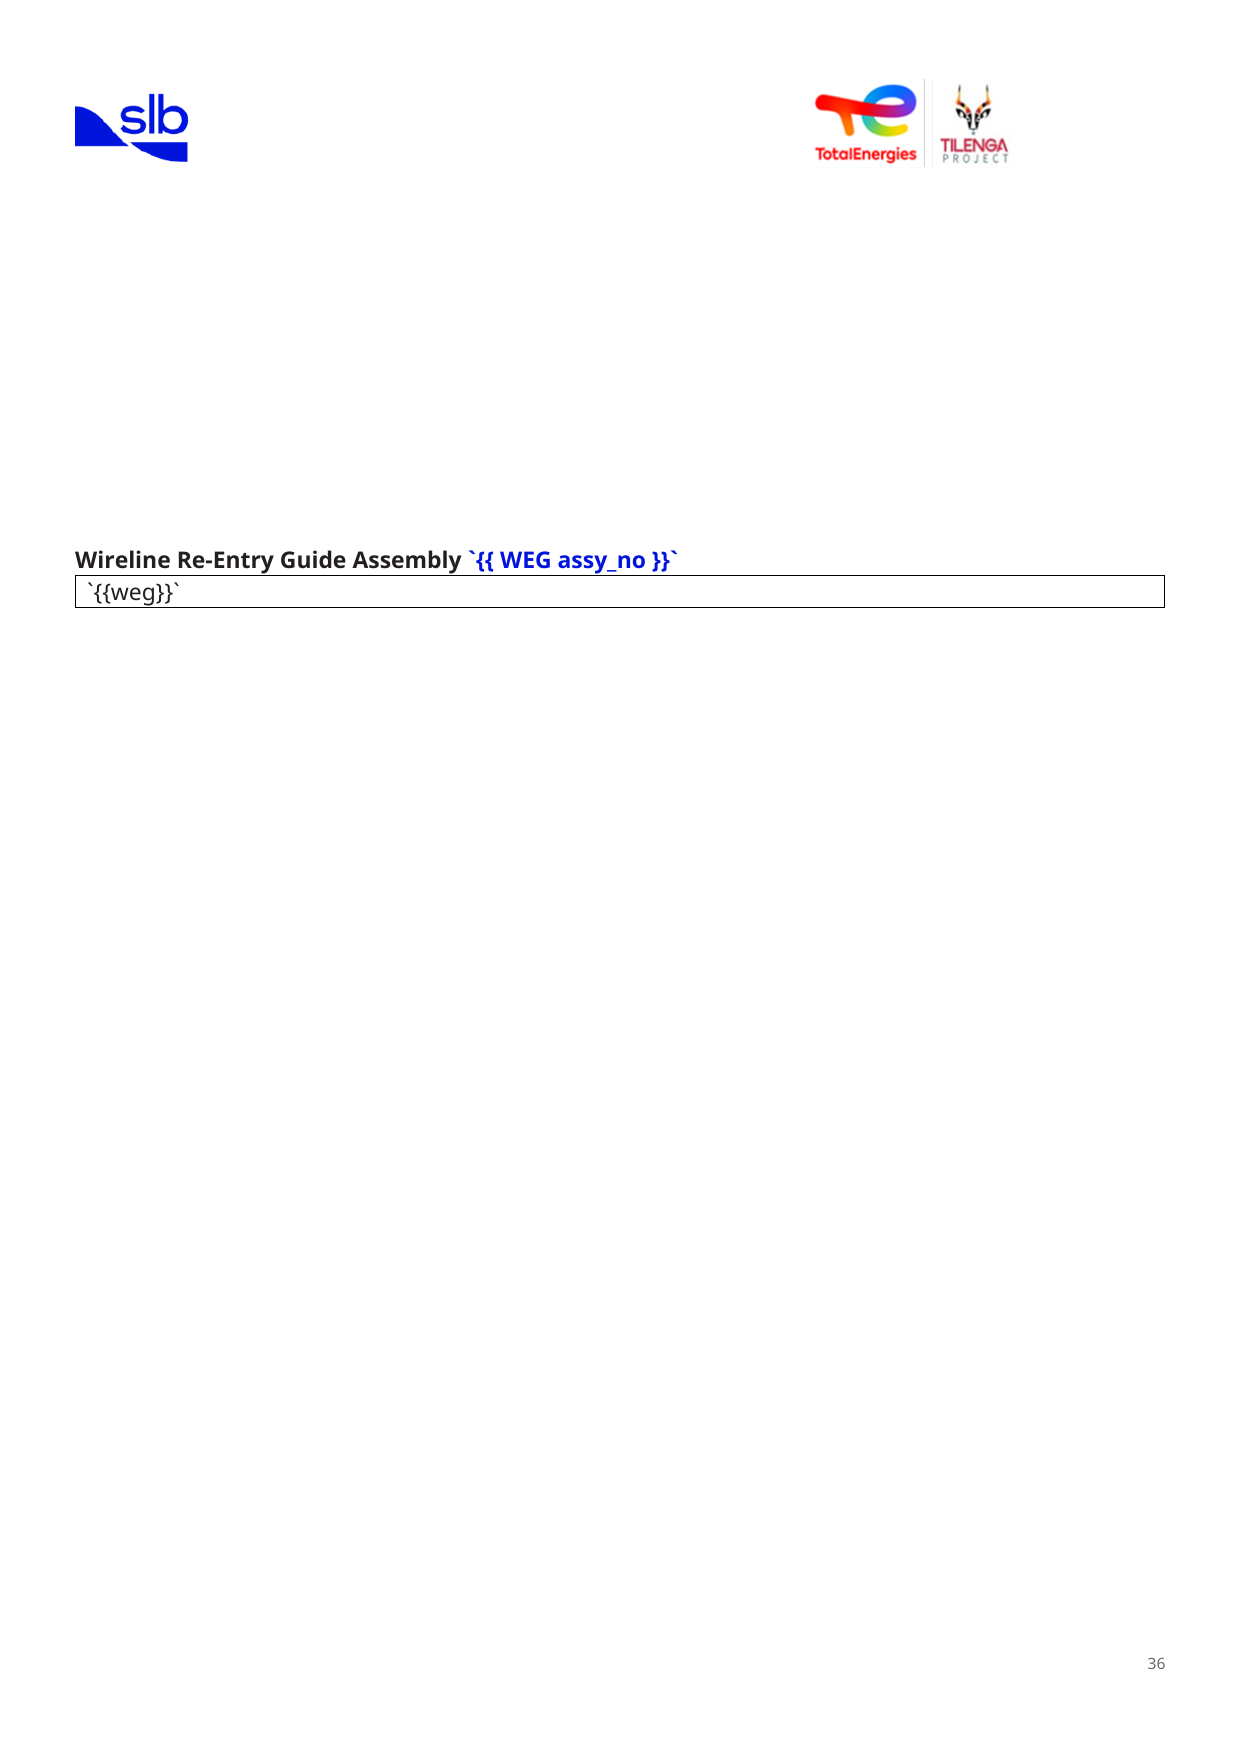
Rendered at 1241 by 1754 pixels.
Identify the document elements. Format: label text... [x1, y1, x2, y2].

text Wireline Re-Entry Guide Assembly `{{ WEG assy_no }}` [75, 543, 1165, 575]
picture [75, 89, 191, 169]
picture [807, 79, 1016, 169]
table_header `{{weg}}` [76, 576, 1164, 607]
